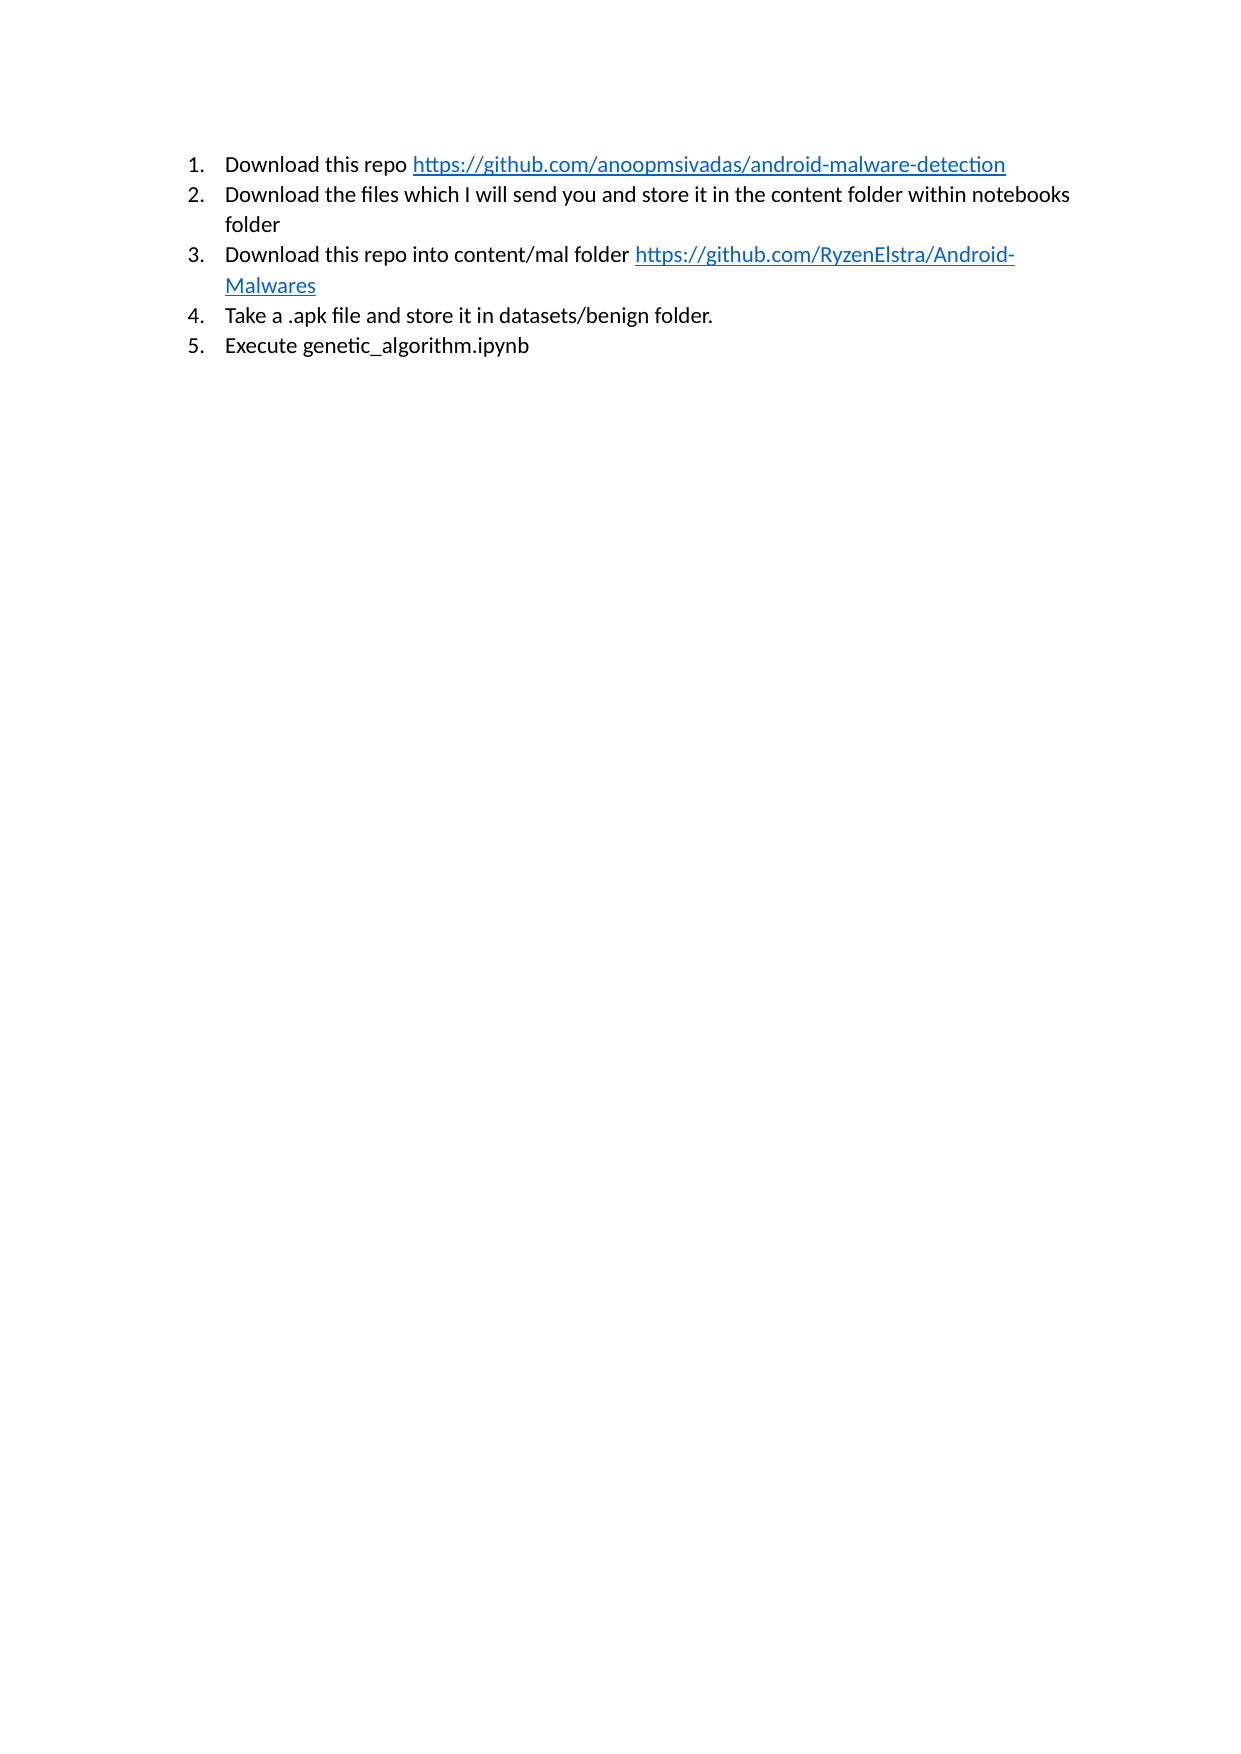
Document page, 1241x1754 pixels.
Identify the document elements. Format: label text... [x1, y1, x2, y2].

list Download this repo https://github.com/anoopmsivadas/android-malware-detection [187, 150, 1090, 178]
list Download the files which I will send you and store it in the content folder within notebooks folder [187, 180, 1090, 238]
list Take a .apk file and store it in datasets/benign folder. [187, 301, 1090, 329]
list Execute genetic_algorithm.ipynb [187, 331, 1090, 359]
list Download this repo into content/mal folder https://github.com/RyzenElstra/Android-Malwares [187, 241, 1090, 299]
